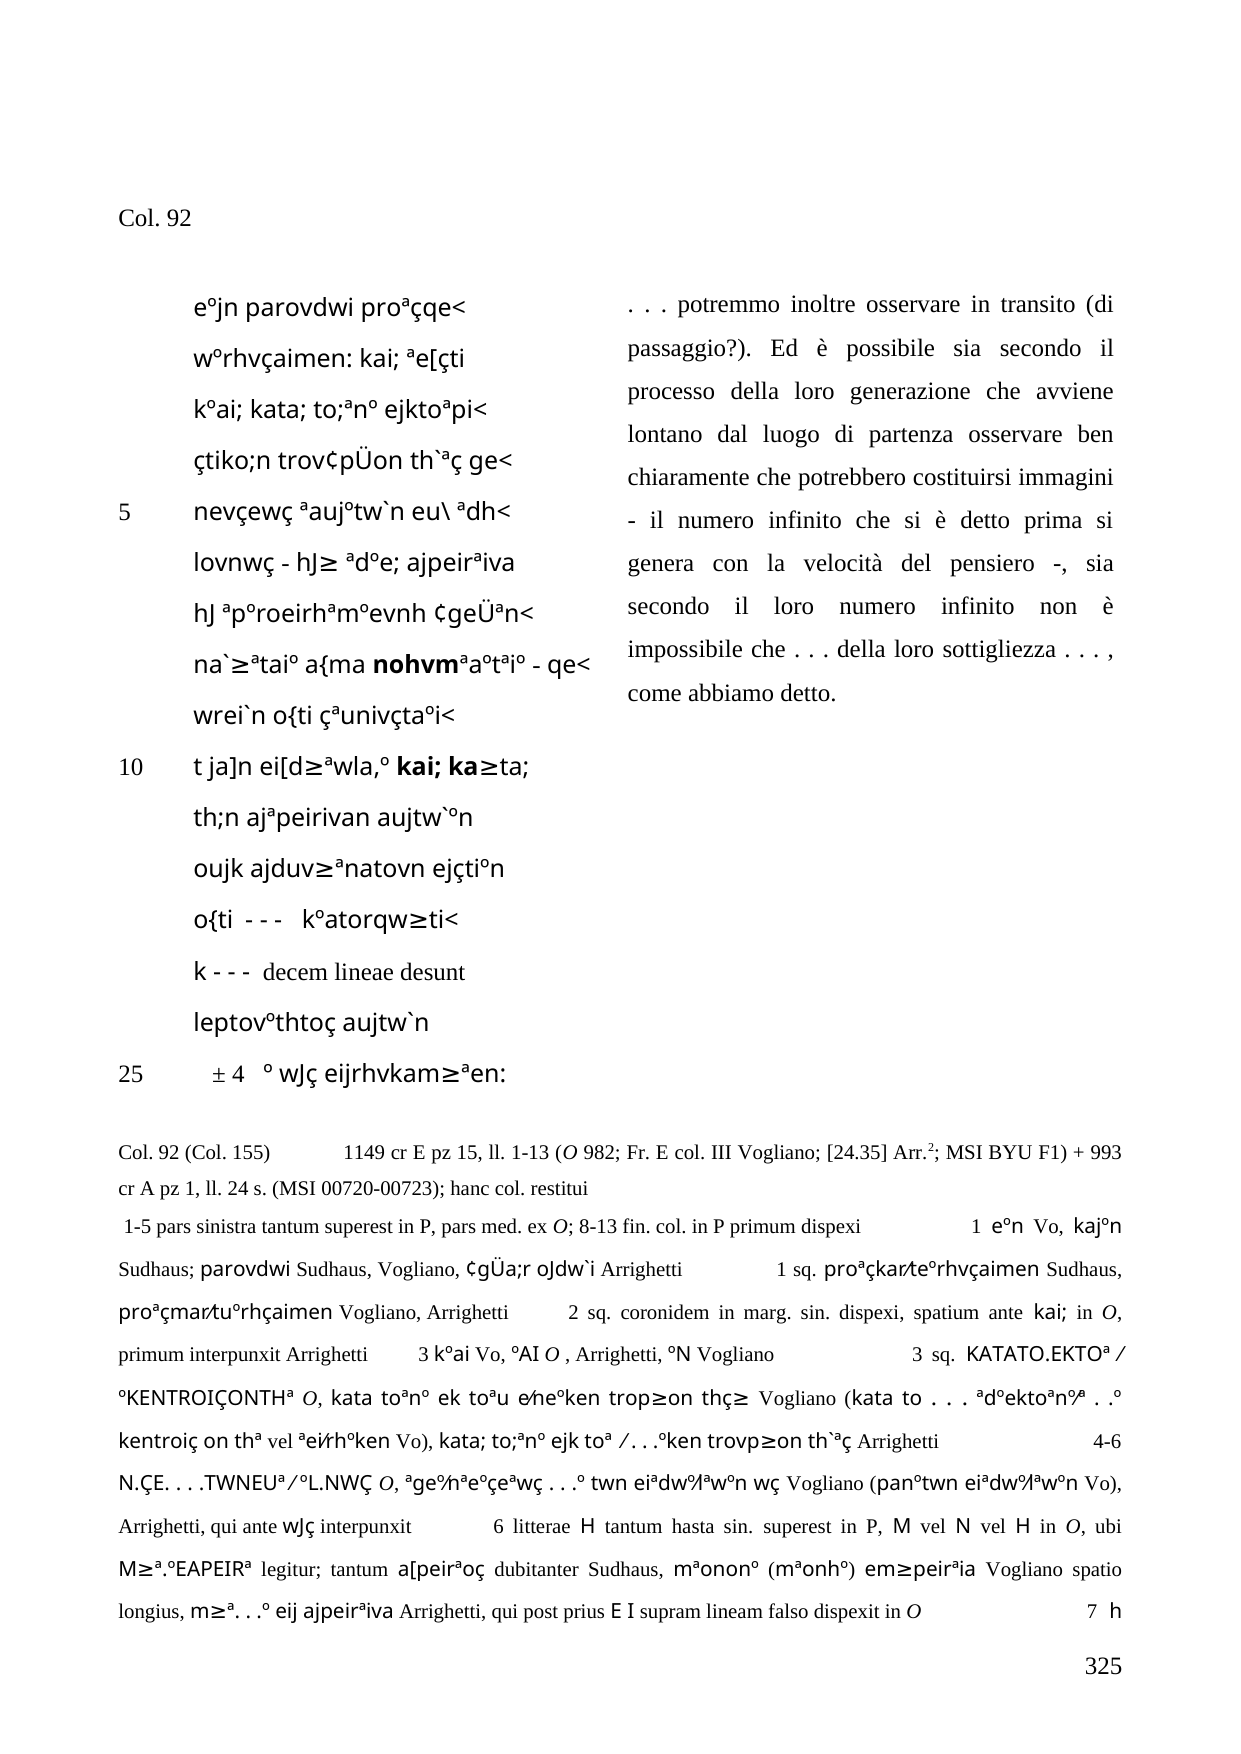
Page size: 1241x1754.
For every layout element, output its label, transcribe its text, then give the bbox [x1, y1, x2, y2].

table_header Col. 92 eºjn parovdwi proªçqe< wºrhvçaimen: kai; ªe[çti kºai; kata; to;ªnº ejktoªpi< çtiko;n trov¢pÜon th`ªç ge< 5 nevçewç ªaujºtw`n eu\ ªdh< lovnwç - hJ≥ ªdºe; ajpeirªiva hJ ªpºroeirhªmºevnh ¢geÜªn< na`≥ªtaiº a{ma nohvmªaºtªiº - qe< wrei`n o{ti çªunivçtaºi< 10 t ja]n ei[d≥ªwla,º kai; ka≥ta; th;n ajªpeirivan aujtw`ºn oujk ajduv≥ªnatovn ejçtiºn o{ti - - - kºatorqw≥ti< k - - - decem lineae desunt leptovºthtoç aujtw`n 25 ± 4 º wJç eijrhvkam≥ªen: [107, 203, 616, 1103]
text Col. 92 (Col. 155) 1149 cr E pz 15, ll. 1-13 (O 982; Fr. E col. III Vogliano; [24.35] Arr.2; MSI BYU F1) + 993 cr A pz 1, ll. 24 s. (MSI 00720-00723); hanc col. restitui [118, 1139, 1122, 1200]
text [118, 1212, 1122, 1625]
table_header . . . potremmo inoltre osservare in transito (di passaggio?). Ed è possibile sia secondo il processo della loro generazione che avviene lontano dal luogo di partenza osservare ben chiaramente che potrebbero costituirsi immagini - il numero infinito che si è detto prima si genera con la velocità del pensiero -, sia secondo il loro numero infinito non è impossibile che . . . della loro sottigliezza . . . , come abbiamo detto. [616, 203, 1125, 1103]
